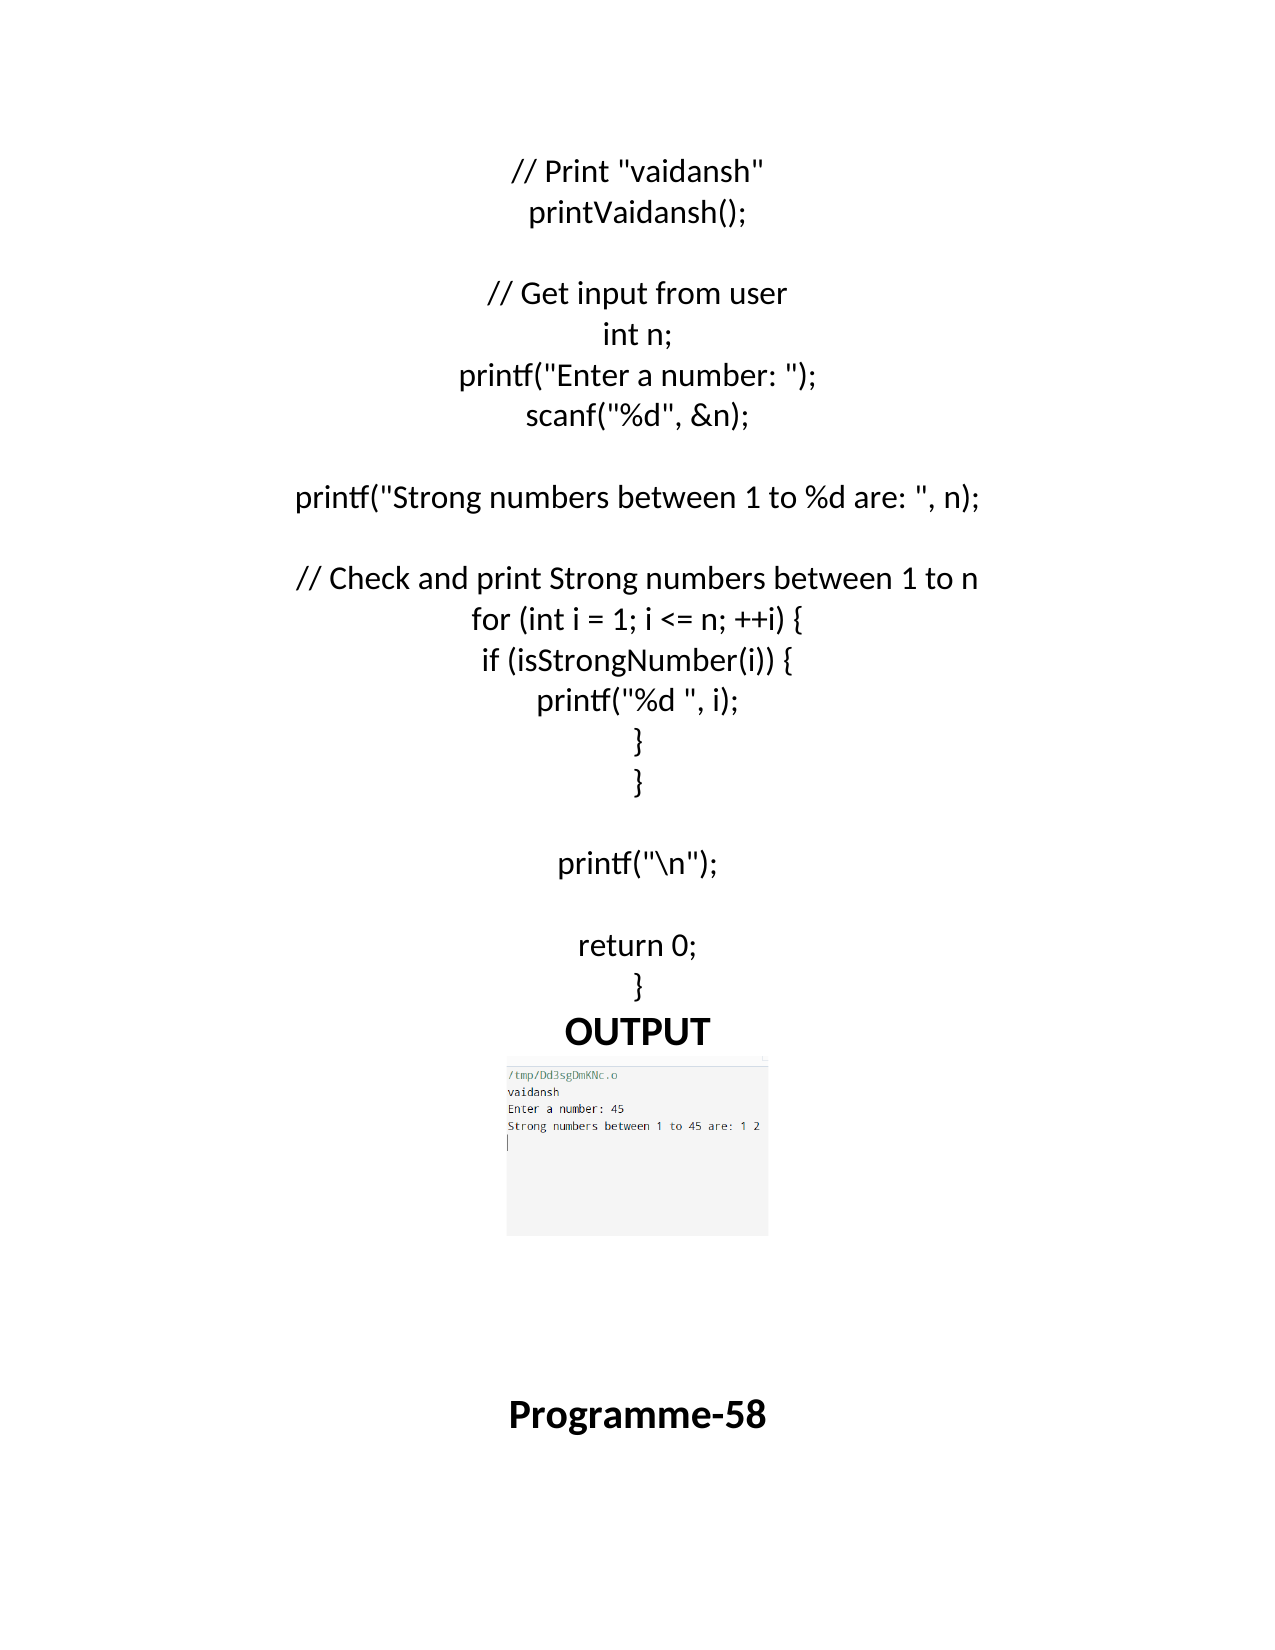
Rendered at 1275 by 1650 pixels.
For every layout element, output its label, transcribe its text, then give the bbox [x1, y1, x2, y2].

text printf("%d ", i); [150, 679, 1125, 720]
text } [150, 964, 1125, 1005]
text if (isStrongNumber(i)) { [150, 639, 1125, 679]
picture [506, 1056, 769, 1236]
text // Check and print Strong numbers between 1 to n [150, 557, 1125, 598]
text printf("\n"); [150, 842, 1125, 883]
text } [150, 761, 1125, 802]
text Programme-58 [150, 1388, 1125, 1439]
text printVaidansh(); [150, 191, 1125, 231]
text } [150, 720, 1125, 761]
text scanf("%d", &n); [150, 394, 1125, 435]
text OUTPUT [150, 1005, 1125, 1056]
text printf("Enter a number: "); [150, 354, 1125, 394]
text for (int i = 1; i <= n; ++i) { [150, 598, 1125, 639]
text // Get input from user [150, 272, 1125, 313]
text printf("Strong numbers between 1 to %d are: ", n); [150, 476, 1125, 517]
text return 0; [150, 924, 1125, 964]
text int n; [150, 313, 1125, 354]
text // Print "vaidansh" [150, 150, 1125, 191]
